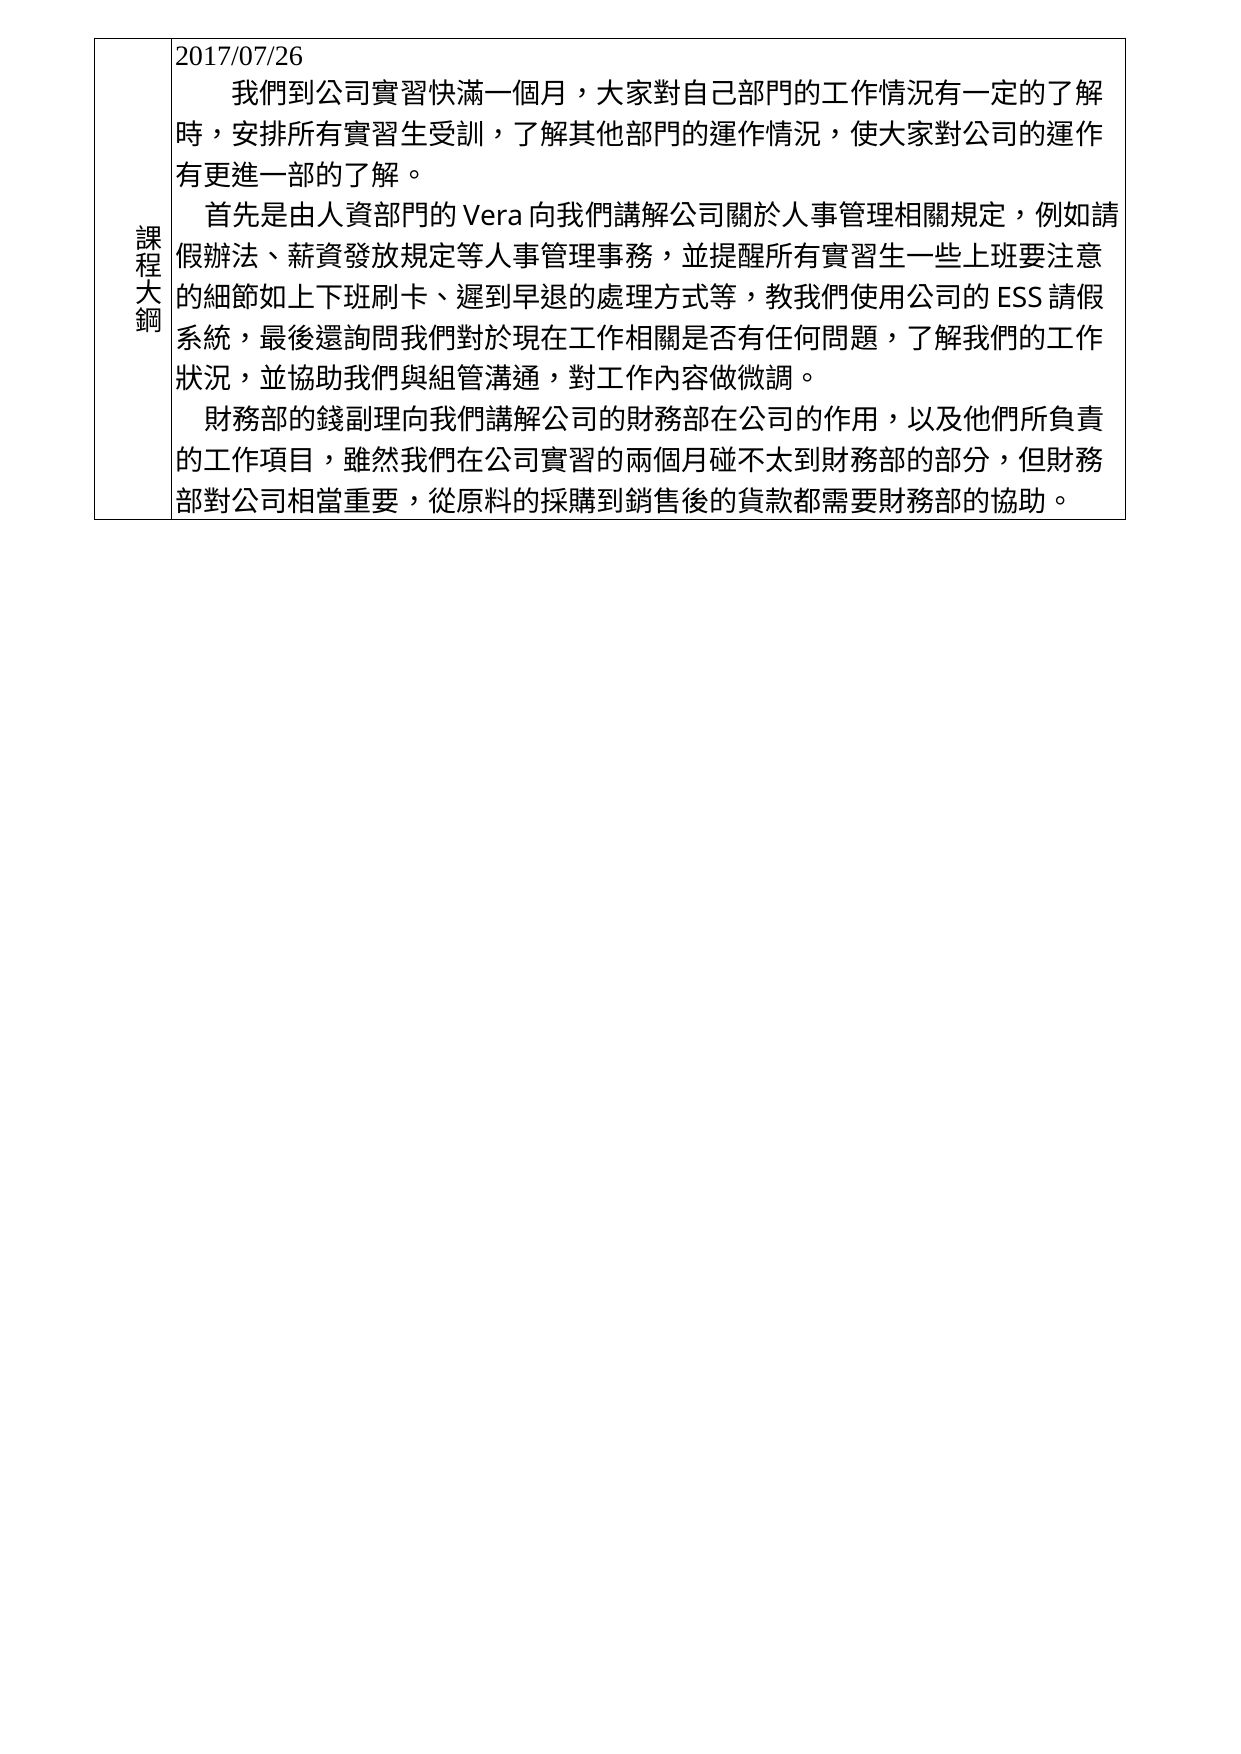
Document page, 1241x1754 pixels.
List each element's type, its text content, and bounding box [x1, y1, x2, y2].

table_cell 2017/07/26 我們到公司實習快滿一個月，大家對自己部門的工作情況有一定的了解時，安排所有實習生受訓，了解其他部門的運作情況，使大家對公司的運作有更進一部的了解。 首先是由人資部門的Vera向我們講解公司關於人事管理相關規定，例如請假辦法、薪資發放規定等人事管理事務，並提醒所有實習生一些上班要注意的細節如上下班刷卡、遲到早退的處理方式等，教我們使用公司的ESS請假系統，最後還詢問我們對於現在工作相關是否有任何問題，了解我們的工作狀況，並協助我們與組管溝通，對工作內容做微調。 財務部的錢副理向我們講解公司的財務部在公司的作用，以及他們所負責的工作項目，雖然我們在公司實習的兩個月碰不太到財務部的部分，但財務部對公司相當重要，從原料的採購到銷售後的貨款都需要財務部的協助。 [172, 39, 1125, 519]
table_cell 課程大鋼 [95, 39, 171, 519]
